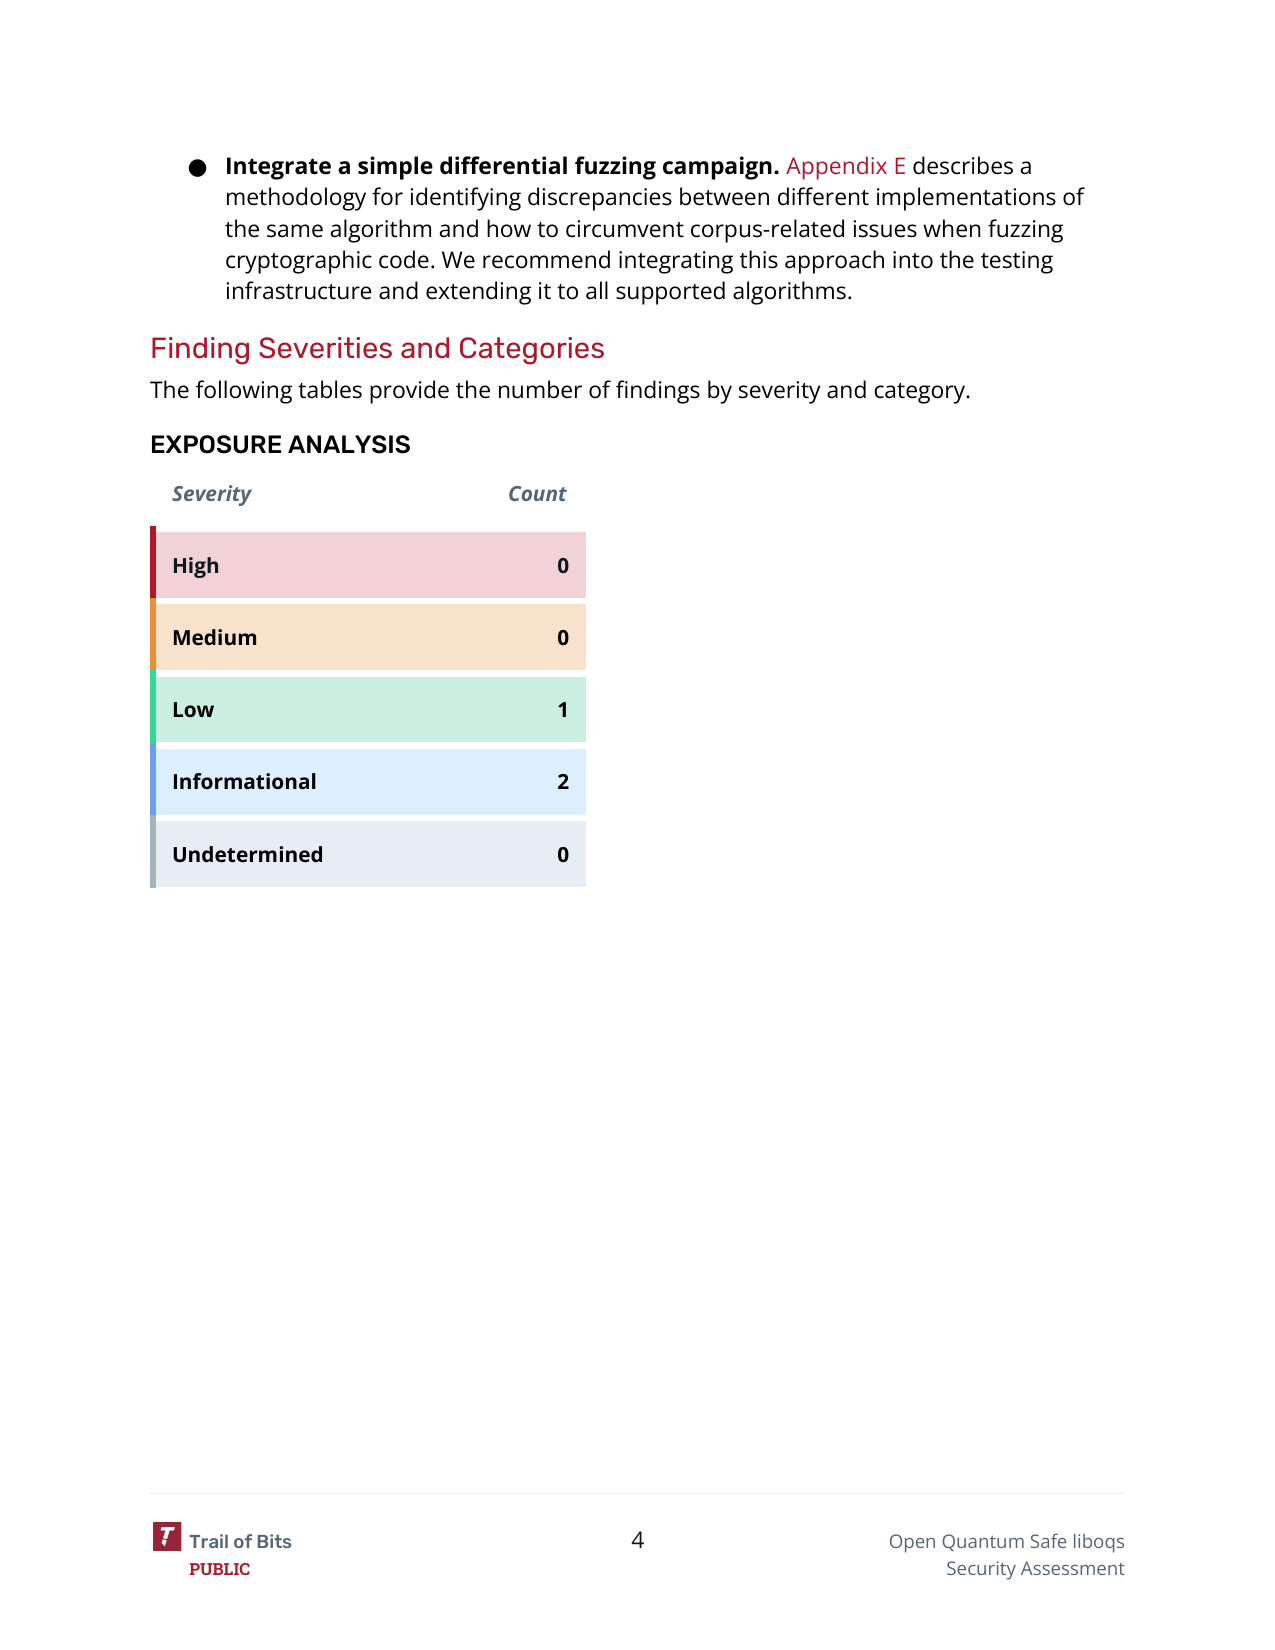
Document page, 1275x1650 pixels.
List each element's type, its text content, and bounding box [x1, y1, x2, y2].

list Integrate a simple differential fuzzing campaign. Appendix E describes a methodology for identifying discrepancies between different implementations of the same algorithm and how to circumvent corpus-related issues when fuzzing cryptographic code. We recommend integrating this approach into the testing infrastructure and extending it to all supported algorithms. [187, 150, 1125, 306]
table_cell Low [156, 677, 475, 742]
table_cell 1 [475, 677, 586, 742]
table_cell High [156, 532, 475, 598]
table_cell Medium [156, 604, 475, 670]
table_cell 0 [475, 532, 586, 598]
table_cell 0 [475, 604, 586, 670]
text Finding Severities and Categories [150, 331, 1125, 366]
table_cell 0 [475, 821, 586, 887]
table_header Count [475, 460, 586, 526]
table_cell Undetermined [156, 821, 475, 887]
table_cell 2 [475, 749, 586, 815]
subtitle EXPOSURE ANALYSIS [150, 430, 600, 460]
table_header Severity [156, 460, 475, 526]
picture [153, 1522, 182, 1551]
text The following tables provide the number of findings by severity and category. [150, 374, 1125, 405]
table_cell Informational [156, 749, 475, 815]
